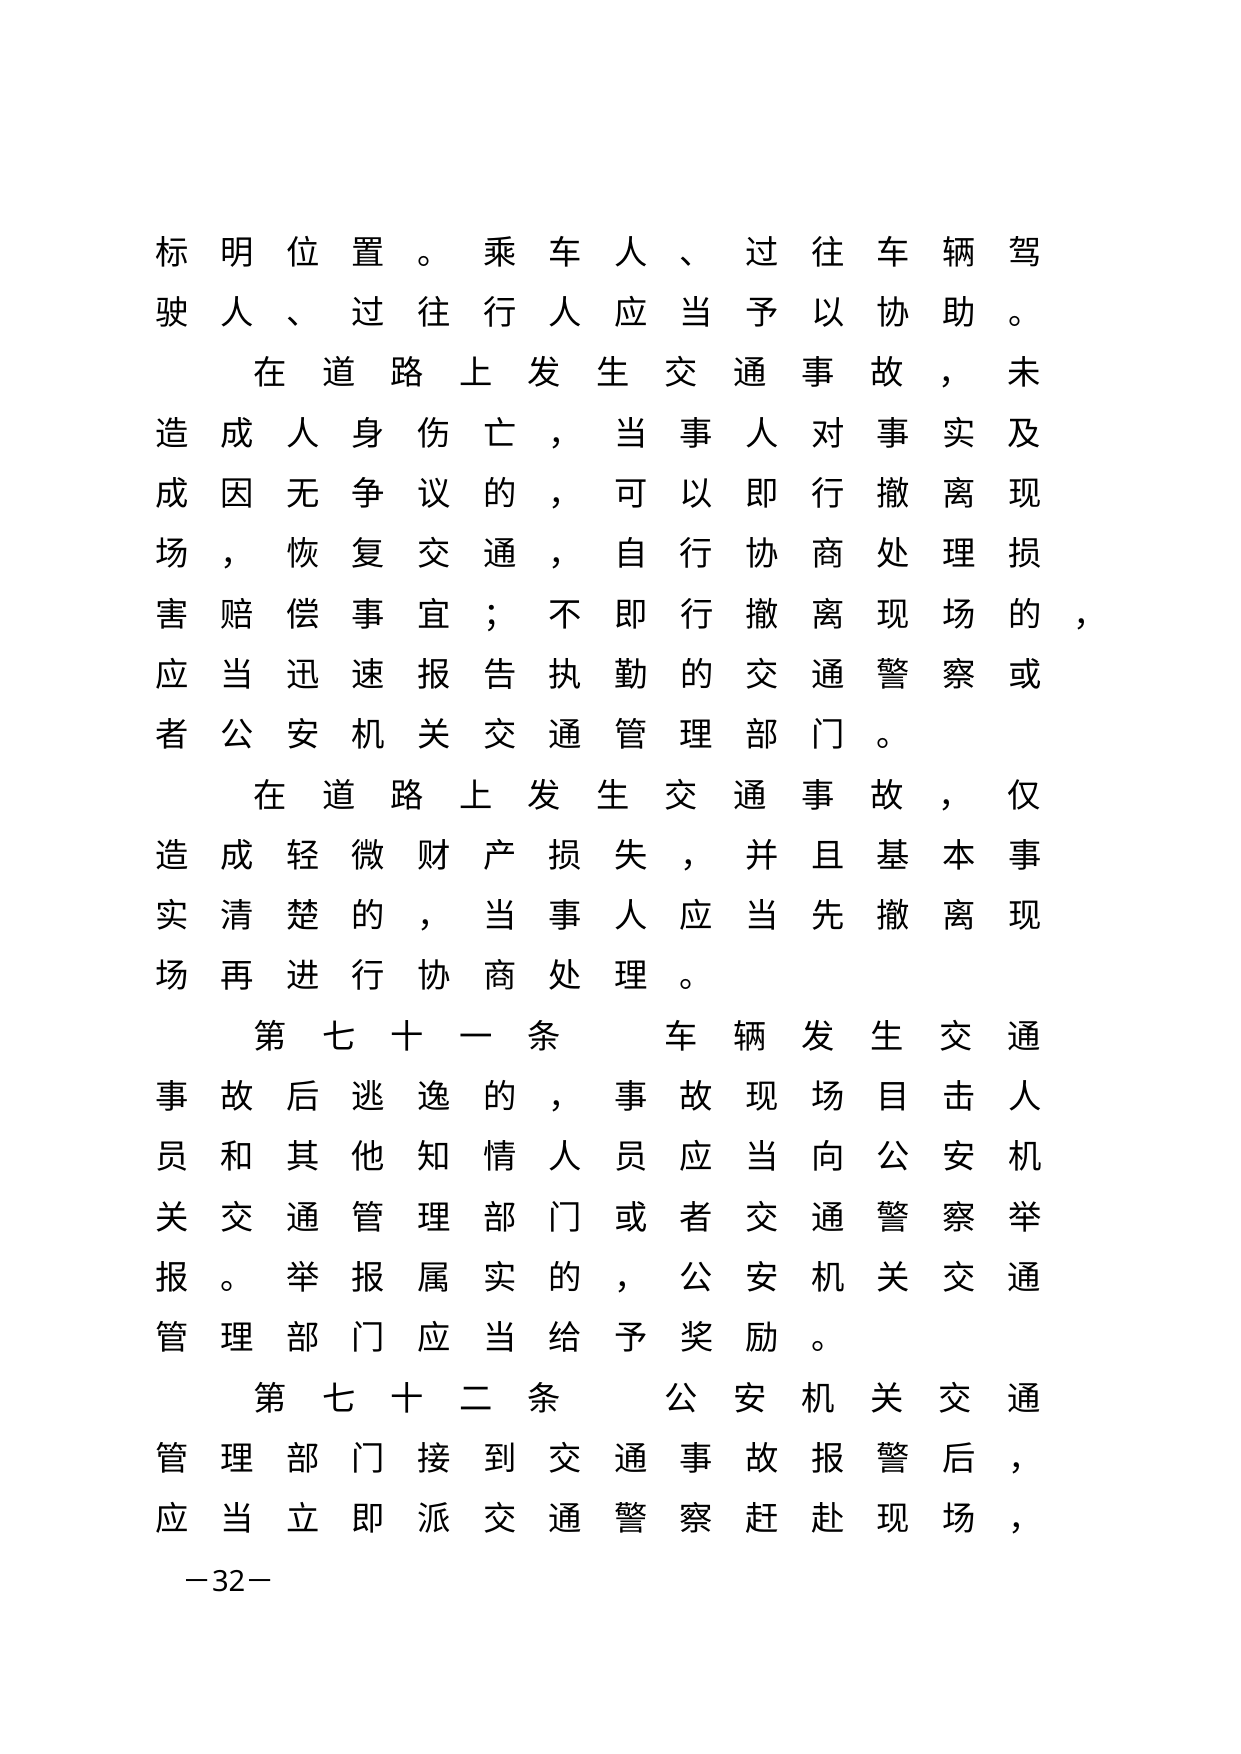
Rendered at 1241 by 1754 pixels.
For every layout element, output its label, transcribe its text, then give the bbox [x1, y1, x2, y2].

text 第七十条 在道路上发生交通事故，车辆驾驶人应当立即停车，保护现场；造成人身伤亡的，车辆驾驶人应当立即抢救受伤人员，并迅速报告执勤的交通警察或者公安机关交通管理部门。因抢救受伤人员变动现场的，应当标明位置。乘车人、过往车辆驾驶人、过往行人应当予以协助。 [155, 219, 1073, 340]
text 在道路上发生交通事故，未造成人身伤亡，当事人对事实及成因无争议的，可以即行撤离现场，恢复交通，自行协商处理损害赔偿事宜；不即行撤离现场的，应当迅速报告执勤的交通警察或者公安机关交通管理部门。 [155, 340, 1073, 762]
text 第七十二条 公安机关交通管理部门接到交通事故报警后，应当立即派交通警察赶赴现场，先组织抢救受伤人员，并采取措施，尽快恢复交通。 [155, 1365, 1073, 1546]
text 第七十一条 车辆发生交通事故后逃逸的，事故现场目击人员和其他知情人员应当向公安机关交通管理部门或者交通警察举报。举报属实的，公安机关交通管理部门应当给予奖励。 [155, 1003, 1073, 1365]
text 在道路上发生交通事故，仅造成轻微财产损失，并且基本事实清楚的，当事人应当先撤离现场再进行协商处理。 [155, 762, 1073, 1003]
